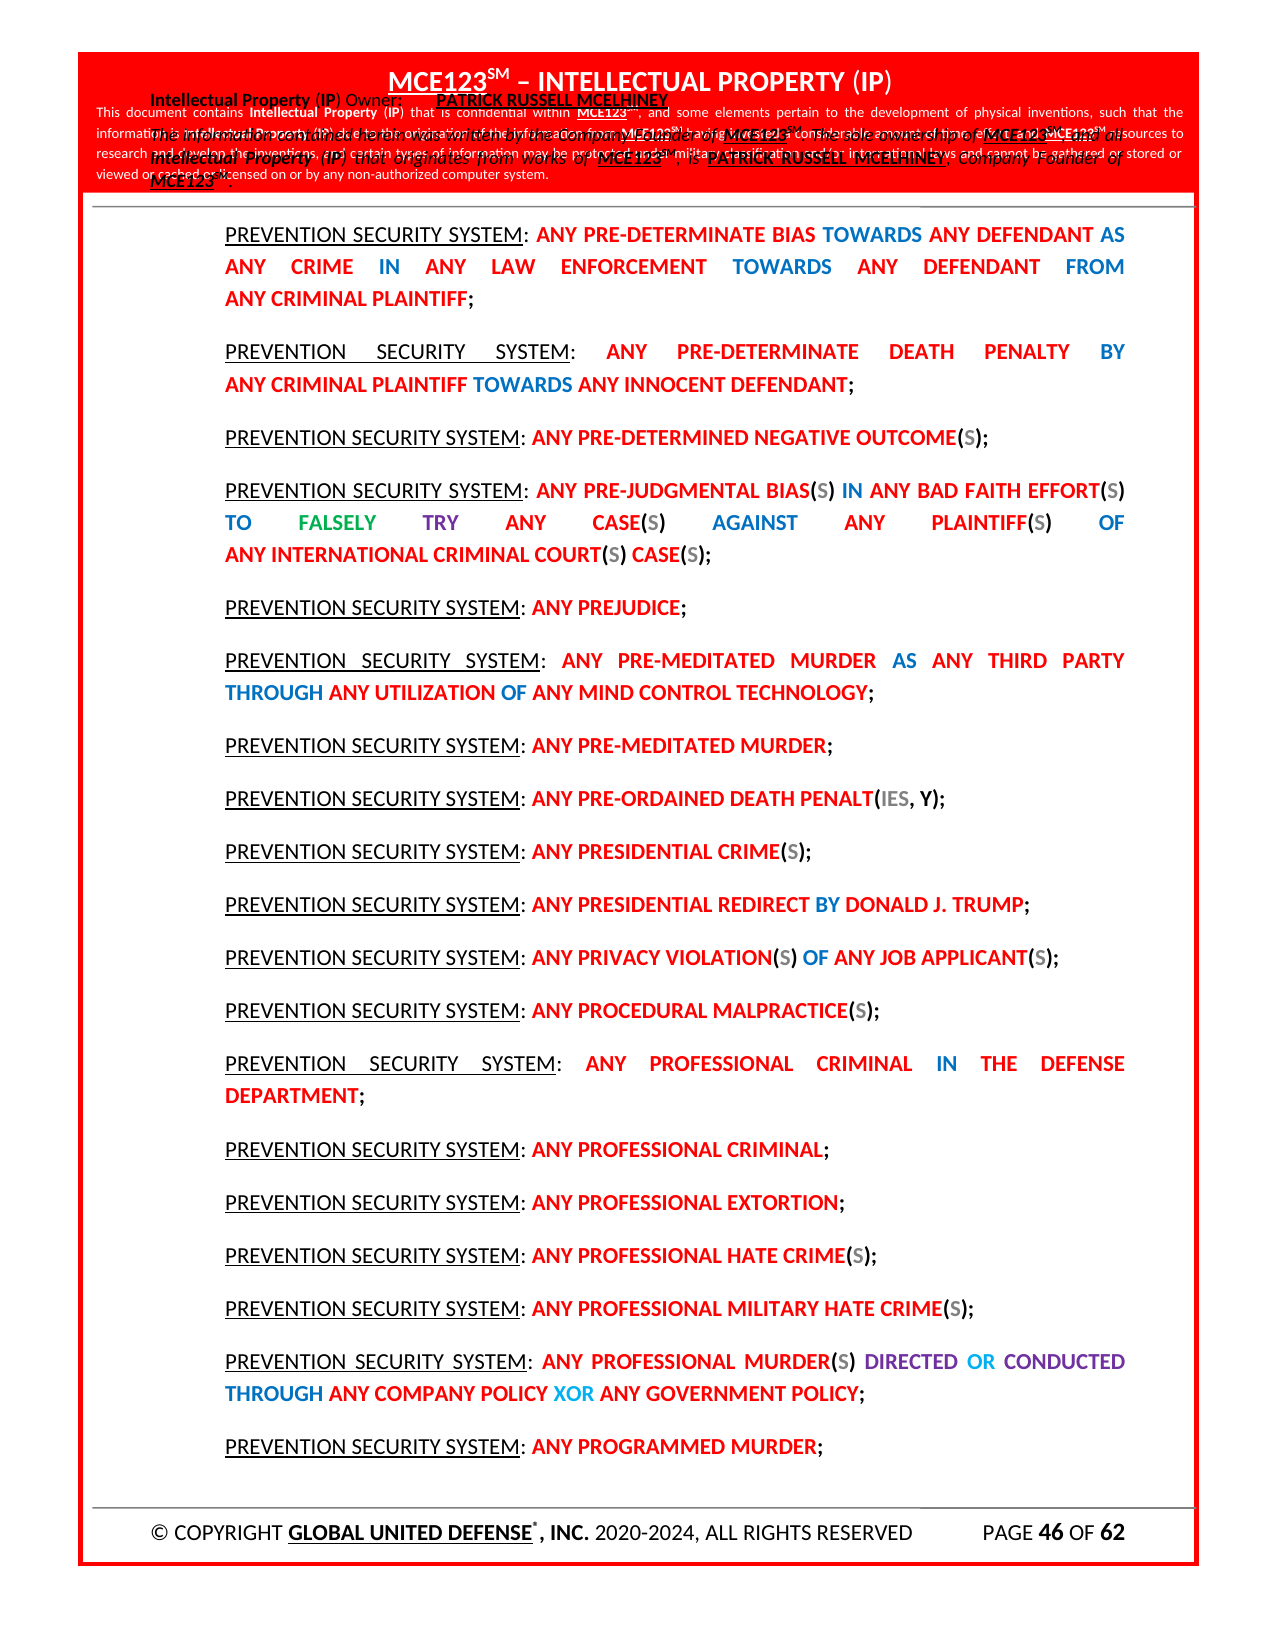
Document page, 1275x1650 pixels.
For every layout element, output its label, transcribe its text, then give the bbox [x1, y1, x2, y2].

text PREVENTION SECURITY SYSTEM: ANY PRIVACY VIOLATION(S) OF ANY JOB APPLICANT(S); [225, 943, 1125, 971]
text PREVENTION SECURITY SYSTEM: ANY PRE-DETERMINATE BIAS TOWARDS ANY DEFENDANT AS ANY CRIME IN ANY LAW ENFORCEMENT TOWARDS ANY DEFENDANT FROM ANY CRIMINAL PLAINTIFF; [225, 220, 1125, 312]
text PREVENTION SECURITY SYSTEM: ANY PROFESSIONAL CRIMINAL; [225, 1135, 1125, 1163]
text PREVENTION SECURITY SYSTEM: ANY PROFESSIONAL MILITARY HATE CRIME(S); [225, 1294, 1125, 1322]
text PREVENTION SECURITY SYSTEM: ANY PROFESSIONAL CRIMINAL IN THE DEFENSE DEPARTMENT; [225, 1049, 1125, 1110]
text PREVENTION SECURITY SYSTEM: ANY PRE-DETERMINED NEGATIVE OUTCOME(S); [225, 423, 1125, 451]
text PREVENTION SECURITY SYSTEM: ANY PRE-MEDITATED MURDER; [225, 731, 1125, 759]
text PREVENTION SECURITY SYSTEM: ANY PRESIDENTIAL REDIRECT BY DONALD J. TRUMP; [225, 890, 1125, 918]
text PREVENTION SECURITY SYSTEM: ANY PREJUDICE; [225, 593, 1125, 621]
text PREVENTION SECURITY SYSTEM: ANY PROGRAMMED MURDER; [225, 1432, 1125, 1460]
text PREVENTION SECURITY SYSTEM: ANY PRESIDENTIAL CRIME(S); [225, 837, 1125, 865]
text PREVENTION SECURITY SYSTEM: ANY PROFESSIONAL HATE CRIME(S); [225, 1241, 1125, 1269]
text PREVENTION SECURITY SYSTEM: ANY PRE-ORDAINED DEATH PENALT(IES, Y); [225, 784, 1125, 812]
text PREVENTION SECURITY SYSTEM: ANY PROCEDURAL MALPRACTICE(S); [225, 996, 1125, 1024]
text PREVENTION SECURITY SYSTEM: ANY PRE-JUDGMENTAL BIAS(S) IN ANY BAD FAITH EFFORT(S) TO FALSELY TRY ANY CASE(S) AGAINST ANY PLAINTIFF(S) OF ANY INTERNATIONAL CRIMINAL COURT(S) CASE(S); [225, 476, 1125, 568]
text PREVENTION SECURITY SYSTEM: ANY PRE-DETERMINATE DEATH PENALTY BY ANY CRIMINAL PLAINTIFF TOWARDS ANY INNOCENT DEFENDANT; [225, 337, 1125, 398]
text PREVENTION SECURITY SYSTEM: ANY PROFESSIONAL EXTORTION; [225, 1188, 1125, 1216]
text PREVENTION SECURITY SYSTEM: ANY PRE-MEDITATED MURDER AS ANY THIRD PARTY THROUGH ANY UTILIZATION OF ANY MIND CONTROL TECHNOLOGY; [225, 646, 1125, 706]
text PREVENTION SECURITY SYSTEM: ANY PROFESSIONAL MURDER(S) DIRECTED OR CONDUCTED THROUGH ANY COMPANY POLICY XOR ANY GOVERNMENT POLICY; [225, 1347, 1125, 1407]
